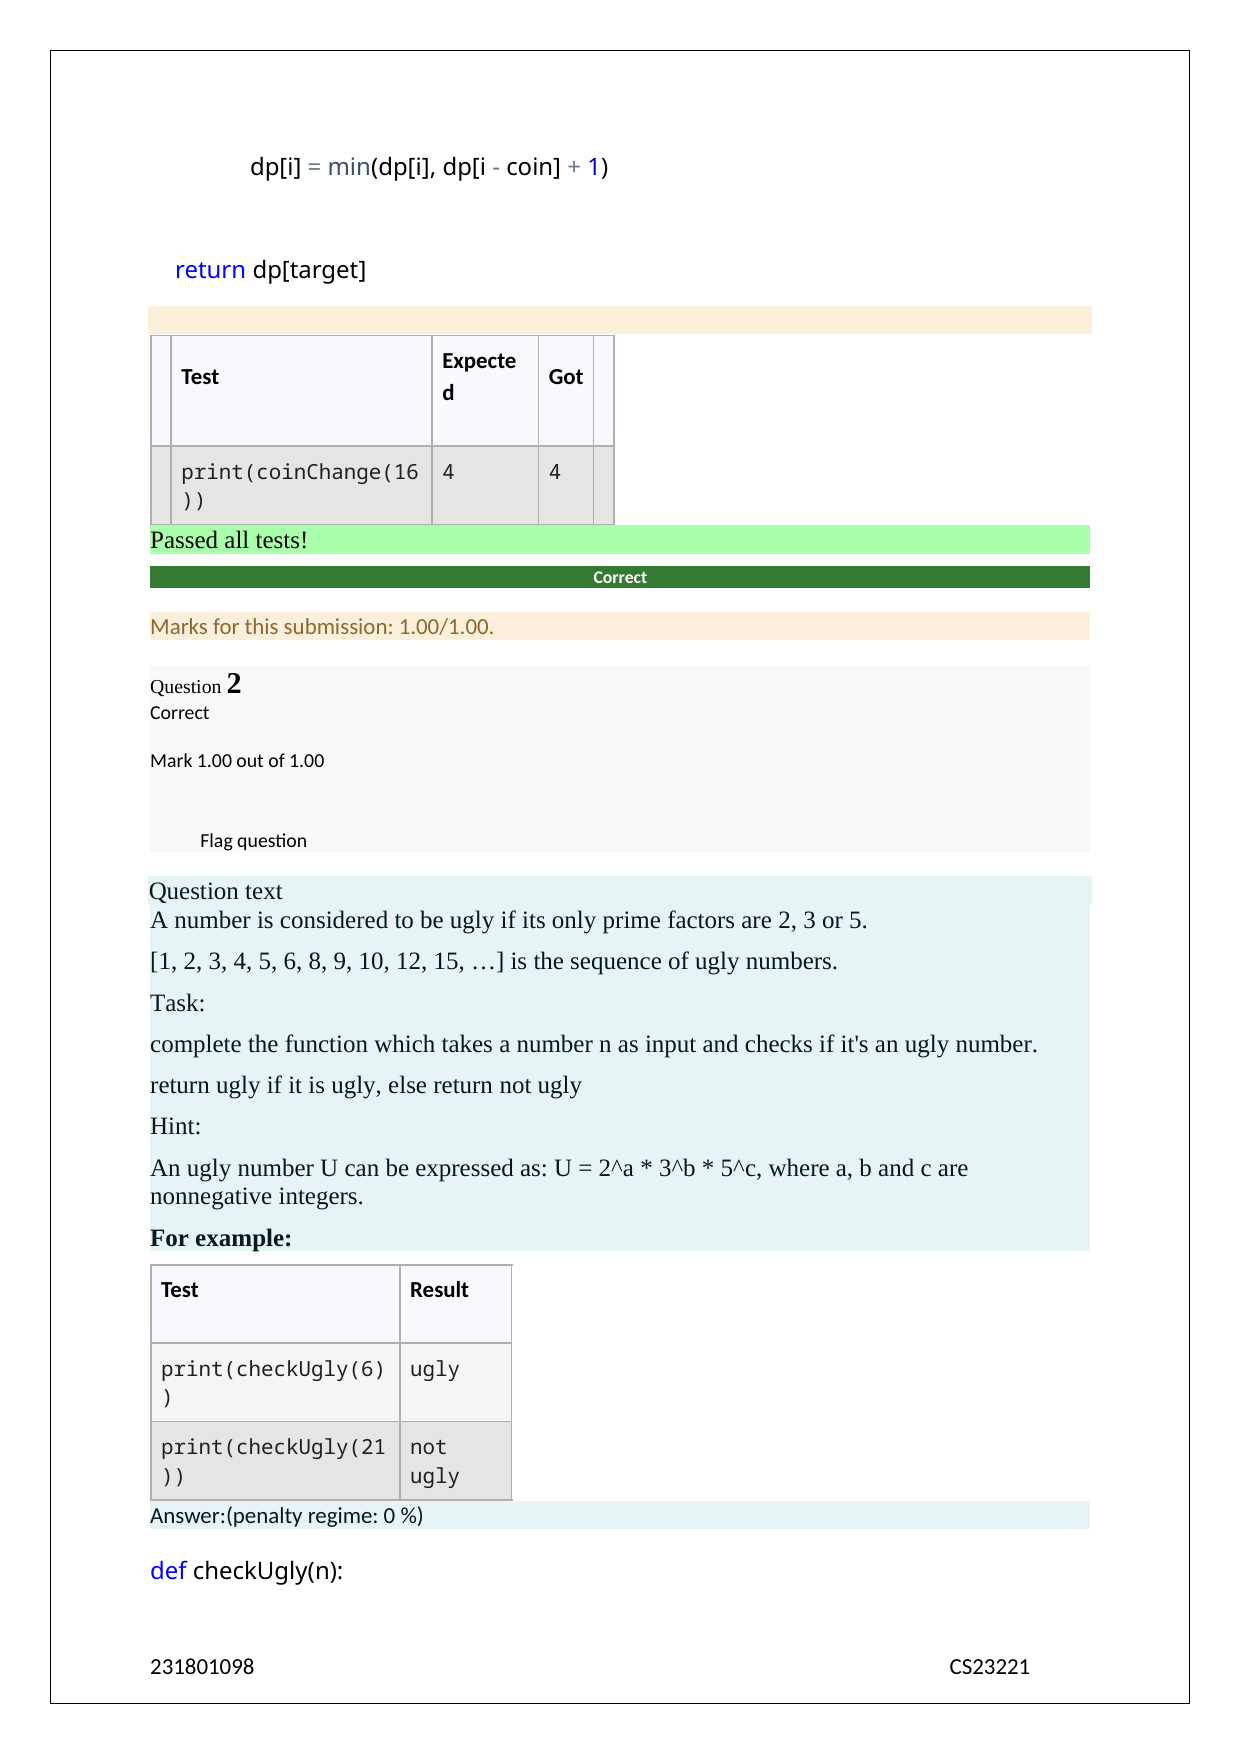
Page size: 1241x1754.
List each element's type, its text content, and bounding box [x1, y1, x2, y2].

table_cell [594, 447, 613, 524]
table_cell print(checkUgly(21)) [152, 1422, 399, 1499]
text Hint: [150, 1111, 1090, 1140]
text A number is considered to be ugly if its only prime factors are 2, 3 or 5. [150, 905, 1090, 934]
text Correct [150, 700, 1090, 724]
subtitle Question 2 [150, 665, 1090, 700]
text Passed all tests! [150, 525, 1090, 554]
text Marks for this submission: 1.00/1.00. [150, 612, 1090, 640]
table_header [594, 336, 613, 445]
text Flag question [150, 797, 1090, 852]
table_header Result [401, 1266, 511, 1342]
text complete the function which takes a number n as input and checks if it's an ugly number. [150, 1029, 1090, 1058]
table_cell ugly [401, 1344, 511, 1421]
table_header [152, 336, 170, 445]
table_cell 4 [433, 447, 538, 524]
text return ugly if it is ugly, else return not ugly [150, 1070, 1090, 1099]
table_header Expected [433, 336, 538, 445]
text return dp[target] [150, 252, 1090, 285]
table_cell 4 [539, 447, 593, 524]
text def checkUgly(n): [150, 1554, 1090, 1586]
table_cell print(coinChange(16)) [172, 447, 431, 524]
table_cell print(checkUgly(6)) [152, 1344, 399, 1421]
table_header Test [172, 336, 431, 445]
subtitle Question text [148, 876, 1092, 905]
table_header Test [152, 1266, 399, 1342]
text Mark 1.00 out of 1.00 [150, 748, 1090, 773]
text For example: [150, 1223, 1090, 1251]
text Correct [150, 566, 1090, 588]
text dp[i] = min(dp[i], dp[i - coin] + 1) [150, 150, 1090, 183]
text Answer:(penalty regime: 0 %) [150, 1501, 1090, 1529]
table_header Got [539, 336, 593, 445]
text An ugly number U can be expressed as: U = 2^a * 3^b * 5^c, where a, b and c are nonnegative integers. [150, 1153, 1090, 1210]
table_cell [152, 447, 170, 524]
table_cell not ugly [401, 1422, 511, 1499]
text [1, 2, 3, 4, 5, 6, 8, 9, 10, 12, 15, …] is the sequence of ugly numbers. [150, 946, 1090, 975]
text Task: [150, 988, 1090, 1016]
